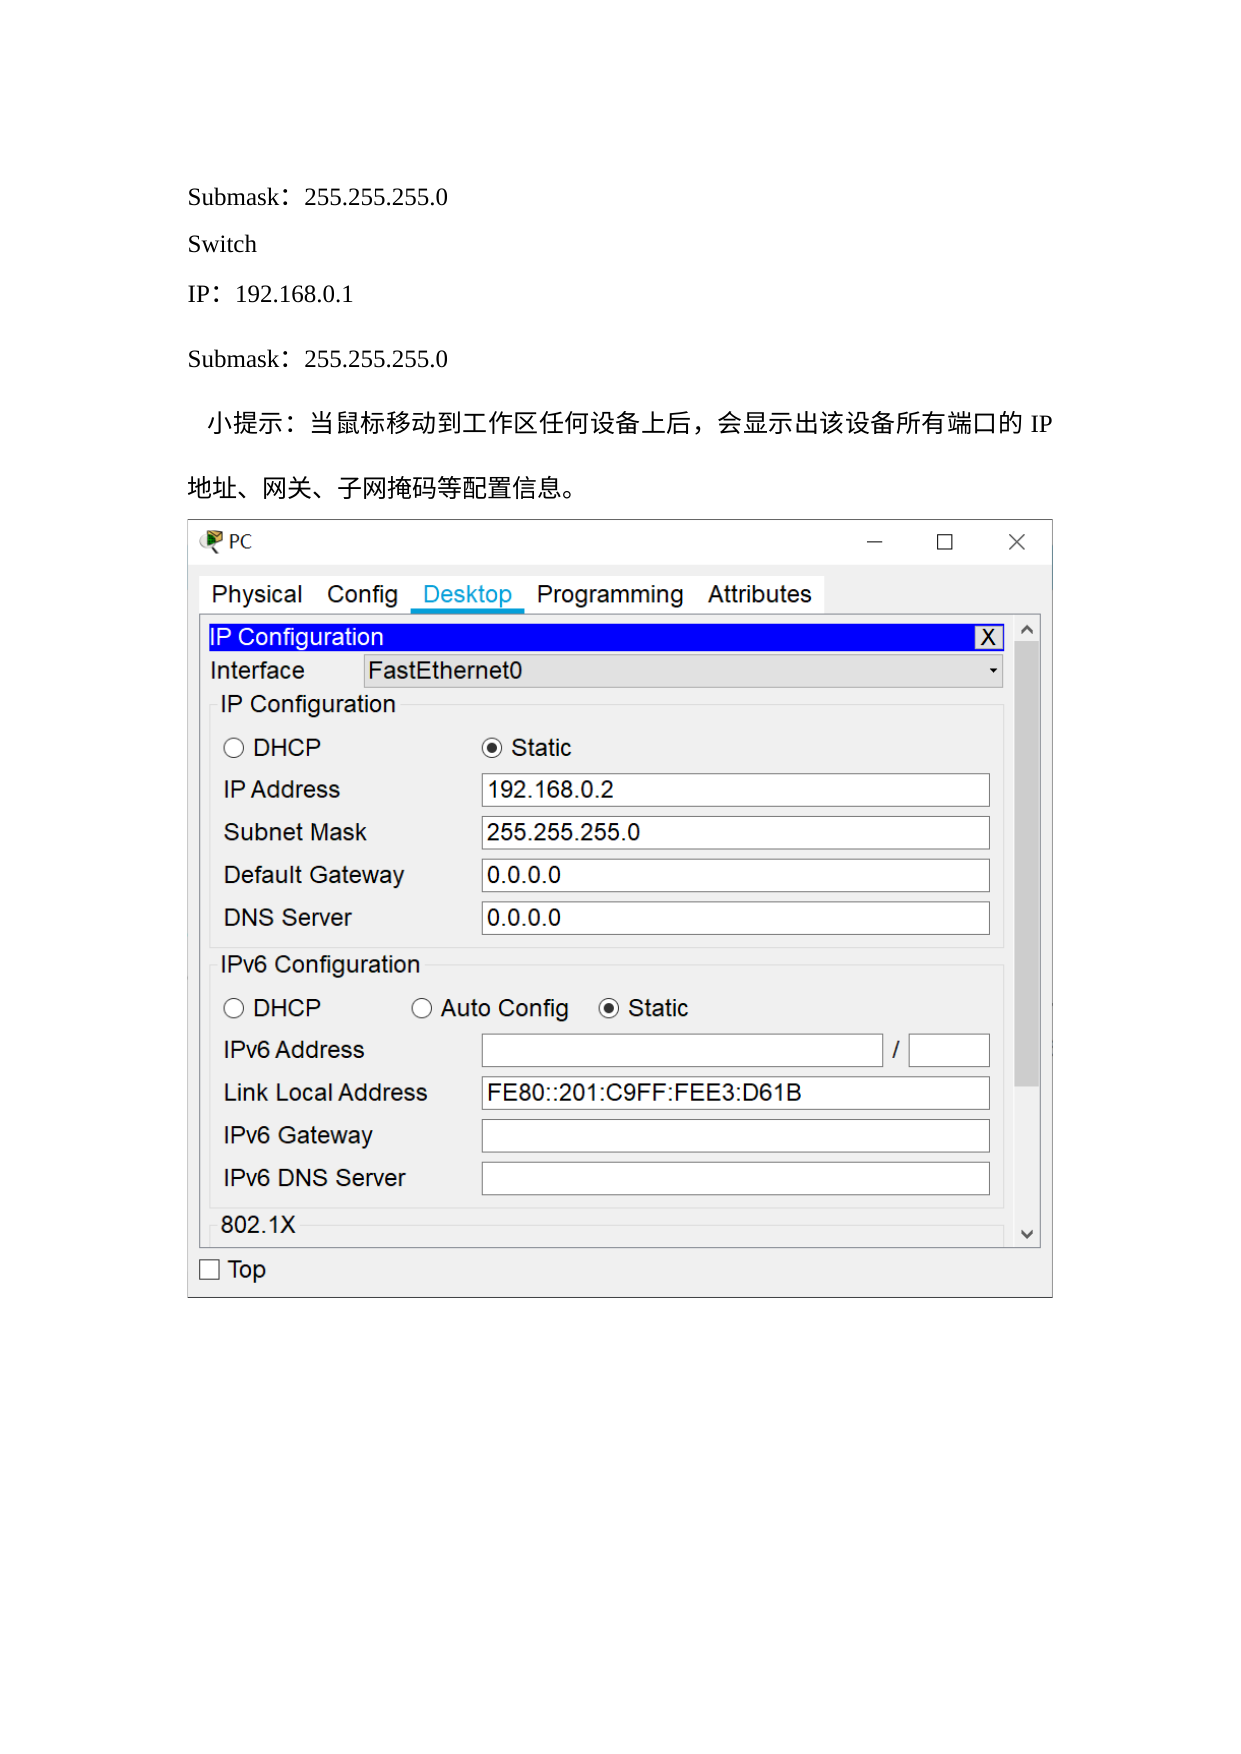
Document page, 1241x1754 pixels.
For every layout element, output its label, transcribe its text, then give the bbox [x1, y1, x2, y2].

picture [187, 519, 1053, 1298]
text 小提示：当鼠标移动到工作区任何设备上后，会显示出该设备所有端口的IP 地址、网关、子网掩码等配置信息。 [187, 389, 1053, 519]
text Switch [187, 227, 1053, 259]
text Submask：255.255.255.0 [187, 162, 1053, 227]
text Submask：255.255.255.0 [187, 324, 1053, 389]
text IP：192.168.0.1 [187, 259, 1053, 324]
